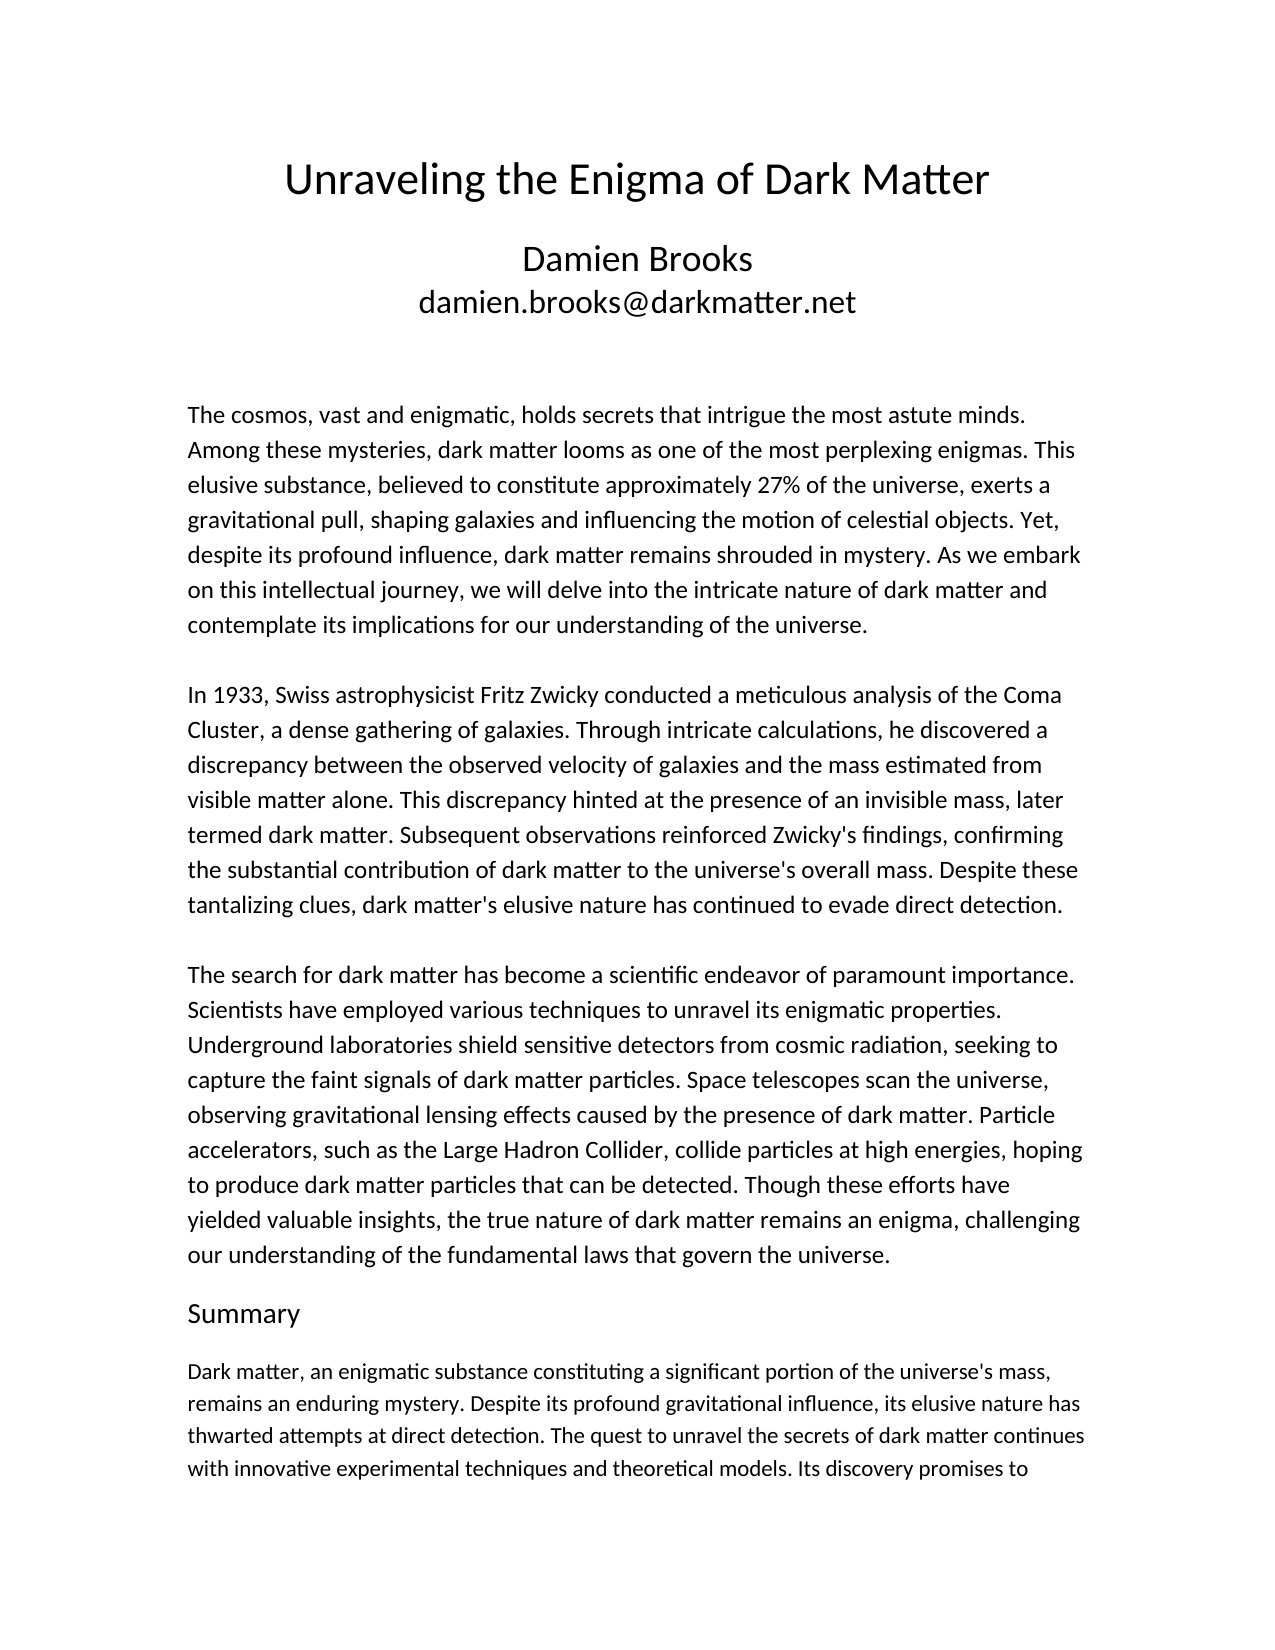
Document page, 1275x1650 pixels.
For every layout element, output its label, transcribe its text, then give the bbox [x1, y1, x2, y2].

text Damien Brooks [187, 235, 1087, 281]
text Unraveling the Enigma of Dark Matter [187, 150, 1087, 206]
text damien.brooks@darkmatter.net [187, 281, 1087, 322]
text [187, 1357, 1087, 1482]
text Summary [187, 1295, 1087, 1331]
text The cosmos, vast and enigmatic, holds secrets that intrigue the most astute minds. Among these mysteries, dark matter looms as one of the most perplexing enigmas. This elusive substance, believed to constitute approximately 27% of the universe, exerts a gravitational pull, shaping galaxies and influencing the motion of celestial objects. Yet, despite its profound influence, dark matter remains shrouded in mystery. As we embark on this intellectual journey, we will delve into the intricate nature of dark matter and contemplate its implications for our understanding of the universe. In 1933, Swiss astrophysicist Fritz Zwicky conducted a meticulous analysis of the Coma Cluster, a dense gathering of galaxies. Through intricate calculations, he discovered a discrepancy between the observed velocity of galaxies and the mass estimated from visible matter alone. This discrepancy hinted at the presence of an invisible mass, later termed dark matter. Subsequent observations reinforced Zwicky's findings, confirming the substantial contribution of dark matter to the universe's overall mass. Despite these tantalizing clues, dark matter's elusive nature has continued to evade direct detection. The search for dark matter has become a scientific endeavor of paramount importance. Scientists have employed various techniques to unravel its enigmatic properties. Underground laboratories shield sensitive detectors from cosmic radiation, seeking to capture the faint signals of dark matter particles. Space telescopes scan the universe, observing gravitational lensing effects caused by the presence of dark matter. Particle accelerators, such as the Large Hadron Collider, collide particles at high energies, hoping to produce dark matter particles that can be detected. Though these efforts have yielded valuable insights, the true nature of dark matter remains an enigma, challenging our understanding of the fundamental laws that govern the universe. [187, 399, 1087, 1270]
